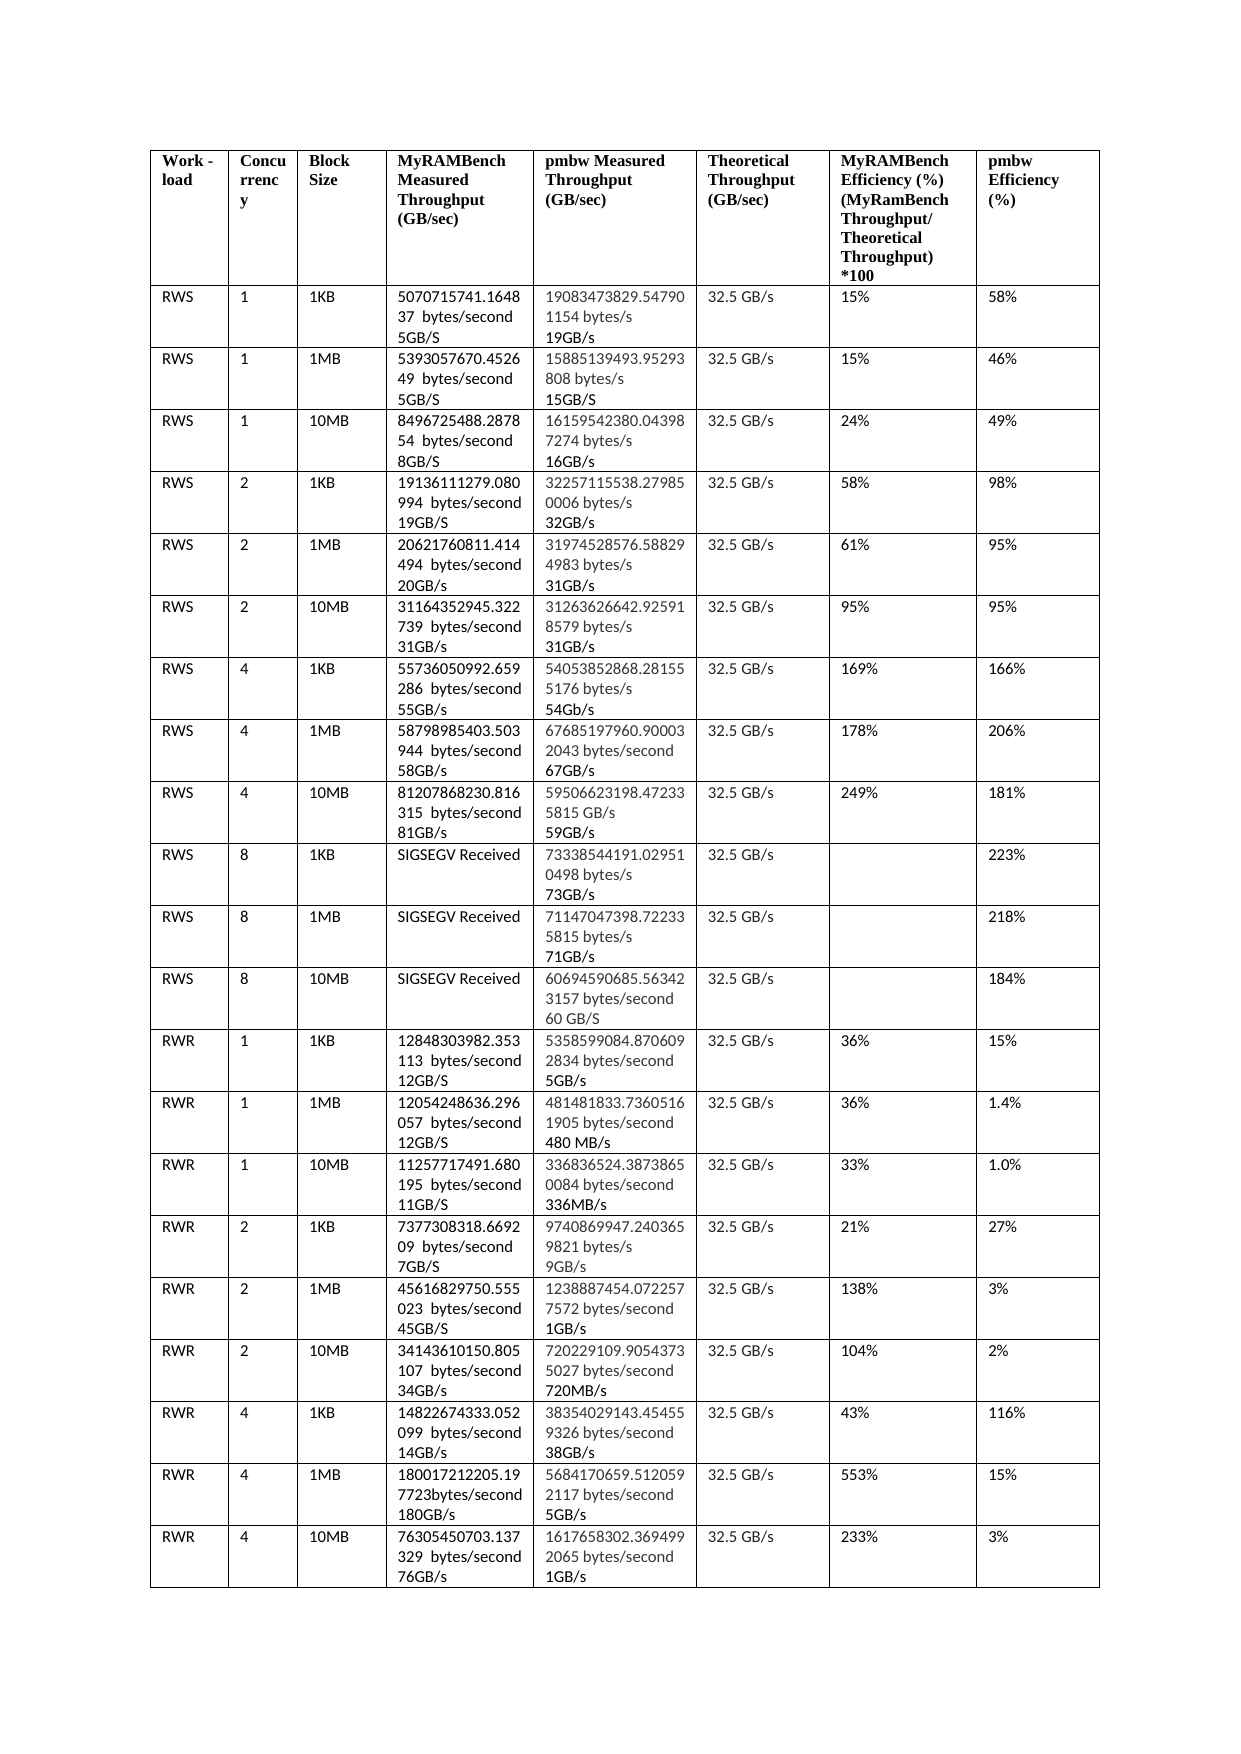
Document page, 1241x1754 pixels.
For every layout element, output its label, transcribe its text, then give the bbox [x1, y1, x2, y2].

table_cell 60694590685.563423157 bytes/second 60 GB/S [534, 968, 696, 1029]
table_cell RWR [151, 1402, 228, 1463]
table_cell 24% [830, 410, 976, 471]
table_cell 178% [830, 720, 976, 781]
table_cell RWR [151, 1278, 228, 1339]
table_cell 15% [830, 286, 976, 347]
table_cell 95% [830, 596, 976, 657]
table_cell 3% [977, 1526, 1099, 1587]
table_cell [830, 968, 976, 1029]
table_cell 15885139493.95293808 bytes/s 15GB/S [534, 348, 696, 409]
table_cell 55736050992.659286 bytes/second 55GB/s [387, 658, 533, 719]
table_cell 45616829750.555023 bytes/second 45GB/S [387, 1278, 533, 1339]
table_cell 4 [229, 782, 297, 843]
table_cell 1KB [298, 472, 386, 533]
table_cell 1MB [298, 1464, 386, 1525]
table_cell 169% [830, 658, 976, 719]
table_cell 481481833.73605161905 bytes/second 480 MB/s [534, 1092, 696, 1153]
table_cell 1 [229, 1154, 297, 1215]
table_cell 1 [229, 348, 297, 409]
table_header Block Size [298, 151, 386, 285]
table_cell 3% [977, 1278, 1099, 1339]
table_cell 1MB [298, 720, 386, 781]
table_cell RWS [151, 720, 228, 781]
table_cell 336836524.38738650084 bytes/second 336MB/s [534, 1154, 696, 1215]
table_cell 1 [229, 286, 297, 347]
table_cell 8 [229, 968, 297, 1029]
table_cell RWR [151, 1216, 228, 1277]
table_cell 1KB [298, 844, 386, 905]
table_cell 104% [830, 1340, 976, 1401]
table_cell 4 [229, 1464, 297, 1525]
table_cell 14822674333.052099 bytes/second 14GB/s [387, 1402, 533, 1463]
table_cell 5684170659.5120592117 bytes/second 5GB/s [534, 1464, 696, 1525]
table_cell 10MB [298, 410, 386, 471]
table_cell 16159542380.043987274 bytes/s 16GB/s [534, 410, 696, 471]
table_cell [830, 906, 976, 967]
table_cell RWR [151, 1092, 228, 1153]
table_cell 32.5 GB/s [697, 844, 829, 905]
table_cell 73338544191.029510498 bytes/s 73GB/s [534, 844, 696, 905]
table_cell 5070715741.164837 bytes/second 5GB/S [387, 286, 533, 347]
table_cell RWR [151, 1464, 228, 1525]
table_cell 32.5 GB/s [697, 1278, 829, 1339]
table_cell 32.5 GB/s [697, 534, 829, 595]
table_cell 553% [830, 1464, 976, 1525]
table_cell 7377308318.669209 bytes/second 7GB/S [387, 1216, 533, 1277]
table_cell RWS [151, 906, 228, 967]
table_cell 31974528576.588294983 bytes/s 31GB/s [534, 534, 696, 595]
table_cell 2 [229, 472, 297, 533]
table_cell 32.5 GB/s [697, 286, 829, 347]
table_cell RWS [151, 658, 228, 719]
table_cell 9740869947.2403659821 bytes/s 9GB/s [534, 1216, 696, 1277]
table_cell 1.4% [977, 1092, 1099, 1153]
table_cell 32.5 GB/s [697, 472, 829, 533]
table_cell 1KB [298, 1216, 386, 1277]
table_cell 4 [229, 720, 297, 781]
table_cell 2 [229, 534, 297, 595]
table_cell 1 [229, 1092, 297, 1153]
table_cell 1KB [298, 286, 386, 347]
table_cell 12848303982.353113 bytes/second 12GB/S [387, 1030, 533, 1091]
table_cell RWS [151, 968, 228, 1029]
table_cell 58798985403.503944 bytes/second 58GB/s [387, 720, 533, 781]
table_cell 61% [830, 534, 976, 595]
table_cell 15% [830, 348, 976, 409]
table_cell 32.5 GB/s [697, 658, 829, 719]
table_cell 181% [977, 782, 1099, 843]
table_cell 138% [830, 1278, 976, 1339]
table_cell 12054248636.296057 bytes/second 12GB/S [387, 1092, 533, 1153]
table_cell 1.0% [977, 1154, 1099, 1215]
table_cell 1KB [298, 658, 386, 719]
table_header pmbw Measured Throughput (GB/sec) [534, 151, 696, 285]
table_cell 36% [830, 1030, 976, 1091]
table_cell 4 [229, 1526, 297, 1587]
table_cell 49% [977, 410, 1099, 471]
table_cell 19136111279.080994 bytes/second 19GB/S [387, 472, 533, 533]
table_cell 32.5 GB/s [697, 1402, 829, 1463]
table_cell SIGSEGV Received [387, 968, 533, 1029]
table_cell RWS [151, 348, 228, 409]
table_cell 116% [977, 1402, 1099, 1463]
table_cell 1238887454.0722577572 bytes/second 1GB/s [534, 1278, 696, 1339]
table_cell 10MB [298, 1526, 386, 1587]
table_cell 1KB [298, 1030, 386, 1091]
table_cell 10MB [298, 782, 386, 843]
table_cell 1MB [298, 1092, 386, 1153]
table_cell RWS [151, 472, 228, 533]
table_cell 32.5 GB/s [697, 410, 829, 471]
table_cell 31263626642.925918579 bytes/s 31GB/s [534, 596, 696, 657]
table_cell 58% [830, 472, 976, 533]
table_cell 32.5 GB/s [697, 1030, 829, 1091]
table_cell 32.5 GB/s [697, 1092, 829, 1153]
table_header pmbw Efficiency (%) [977, 151, 1099, 285]
table_cell 233% [830, 1526, 976, 1587]
table_cell 2 [229, 596, 297, 657]
table_cell SIGSEGV Received [387, 906, 533, 967]
table_cell 1MB [298, 348, 386, 409]
table_cell 180017212205.197723bytes/second 180GB/s [387, 1464, 533, 1525]
table_cell 8496725488.287854 bytes/second 8GB/S [387, 410, 533, 471]
table_cell 2 [229, 1340, 297, 1401]
table_cell 33% [830, 1154, 976, 1215]
table_cell 8 [229, 906, 297, 967]
table_cell 1 [229, 410, 297, 471]
table_cell SIGSEGV Received [387, 844, 533, 905]
table_cell 95% [977, 596, 1099, 657]
table_cell [830, 844, 976, 905]
table_cell 76305450703.137329 bytes/second 76GB/s [387, 1526, 533, 1587]
table_cell 184% [977, 968, 1099, 1029]
table_cell 36% [830, 1092, 976, 1153]
table_cell 21% [830, 1216, 976, 1277]
table_cell 32257115538.279850006 bytes/s 32GB/s [534, 472, 696, 533]
table_cell 32.5 GB/s [697, 348, 829, 409]
table_cell 249% [830, 782, 976, 843]
table_header Theoretical Throughput (GB/sec) [697, 151, 829, 285]
table_cell 166% [977, 658, 1099, 719]
table_header MyRAMBench Efficiency (%) (MyRamBench Throughput/Theoretical Throughput) *100 [830, 151, 976, 285]
table_cell 10MB [298, 596, 386, 657]
table_cell 43% [830, 1402, 976, 1463]
table_cell 46% [977, 348, 1099, 409]
table_cell 1MB [298, 534, 386, 595]
table_cell 19083473829.547901154 bytes/s 19GB/s [534, 286, 696, 347]
table_header Concurrency [229, 151, 297, 285]
table_cell RWS [151, 844, 228, 905]
table_cell 32.5 GB/s [697, 1154, 829, 1215]
table_cell 32.5 GB/s [697, 720, 829, 781]
table_cell 10MB [298, 1340, 386, 1401]
table_cell 27% [977, 1216, 1099, 1277]
table_cell RWS [151, 782, 228, 843]
table_cell 15% [977, 1464, 1099, 1525]
table_cell 5358599084.8706092834 bytes/second 5GB/s [534, 1030, 696, 1091]
table_cell 34143610150.805107 bytes/second 34GB/s [387, 1340, 533, 1401]
table_cell 81207868230.816315 bytes/second 81GB/s [387, 782, 533, 843]
table_cell 54053852868.281555176 bytes/s 54Gb/s [534, 658, 696, 719]
table_cell RWR [151, 1526, 228, 1587]
table_cell 32.5 GB/s [697, 906, 829, 967]
table_cell 2% [977, 1340, 1099, 1401]
table_cell 32.5 GB/s [697, 968, 829, 1029]
table_cell RWS [151, 286, 228, 347]
table_cell RWS [151, 410, 228, 471]
table_cell RWR [151, 1030, 228, 1091]
table_cell 38354029143.454559326 bytes/second 38GB/s [534, 1402, 696, 1463]
table_cell RWR [151, 1154, 228, 1215]
table_cell 59506623198.472335815 GB/s 59GB/s [534, 782, 696, 843]
table_cell 1KB [298, 1402, 386, 1463]
table_cell 206% [977, 720, 1099, 781]
table_cell RWS [151, 534, 228, 595]
table_cell 2 [229, 1216, 297, 1277]
table_cell 20621760811.414494 bytes/second 20GB/s [387, 534, 533, 595]
table_cell 15% [977, 1030, 1099, 1091]
table_cell 4 [229, 1402, 297, 1463]
table_header MyRAMBench Measured Throughput (GB/sec) [387, 151, 533, 285]
table_cell 31164352945.322739 bytes/second 31GB/s [387, 596, 533, 657]
table_cell 32.5 GB/s [697, 1526, 829, 1587]
table_cell 32.5 GB/s [697, 596, 829, 657]
table_cell 720229109.90543735027 bytes/second 720MB/s [534, 1340, 696, 1401]
table_cell 11257717491.680195 bytes/second 11GB/S [387, 1154, 533, 1215]
table_cell RWR [151, 1340, 228, 1401]
table_cell 1MB [298, 1278, 386, 1339]
table_cell 10MB [298, 1154, 386, 1215]
table_cell 32.5 GB/s [697, 782, 829, 843]
table_cell 32.5 GB/s [697, 1340, 829, 1401]
table_cell 218% [977, 906, 1099, 967]
table_cell 95% [977, 534, 1099, 595]
table_cell 58% [977, 286, 1099, 347]
table_cell 32.5 GB/s [697, 1216, 829, 1277]
table_cell 67685197960.900032043 bytes/second 67GB/s [534, 720, 696, 781]
table_cell 2 [229, 1278, 297, 1339]
table_cell 98% [977, 472, 1099, 533]
table_cell 223% [977, 844, 1099, 905]
table_cell 4 [229, 658, 297, 719]
table_cell 10MB [298, 968, 386, 1029]
table_header Work -load [151, 151, 228, 285]
table_cell RWS [151, 596, 228, 657]
table_cell 1 [229, 1030, 297, 1091]
table_cell 1617658302.3694992065 bytes/second 1GB/s [534, 1526, 696, 1587]
table_cell 1MB [298, 906, 386, 967]
table_cell 71147047398.722335815 bytes/s 71GB/s [534, 906, 696, 967]
table_cell 32.5 GB/s [697, 1464, 829, 1525]
table_cell 5393057670.452649 bytes/second 5GB/S [387, 348, 533, 409]
table_cell 8 [229, 844, 297, 905]
